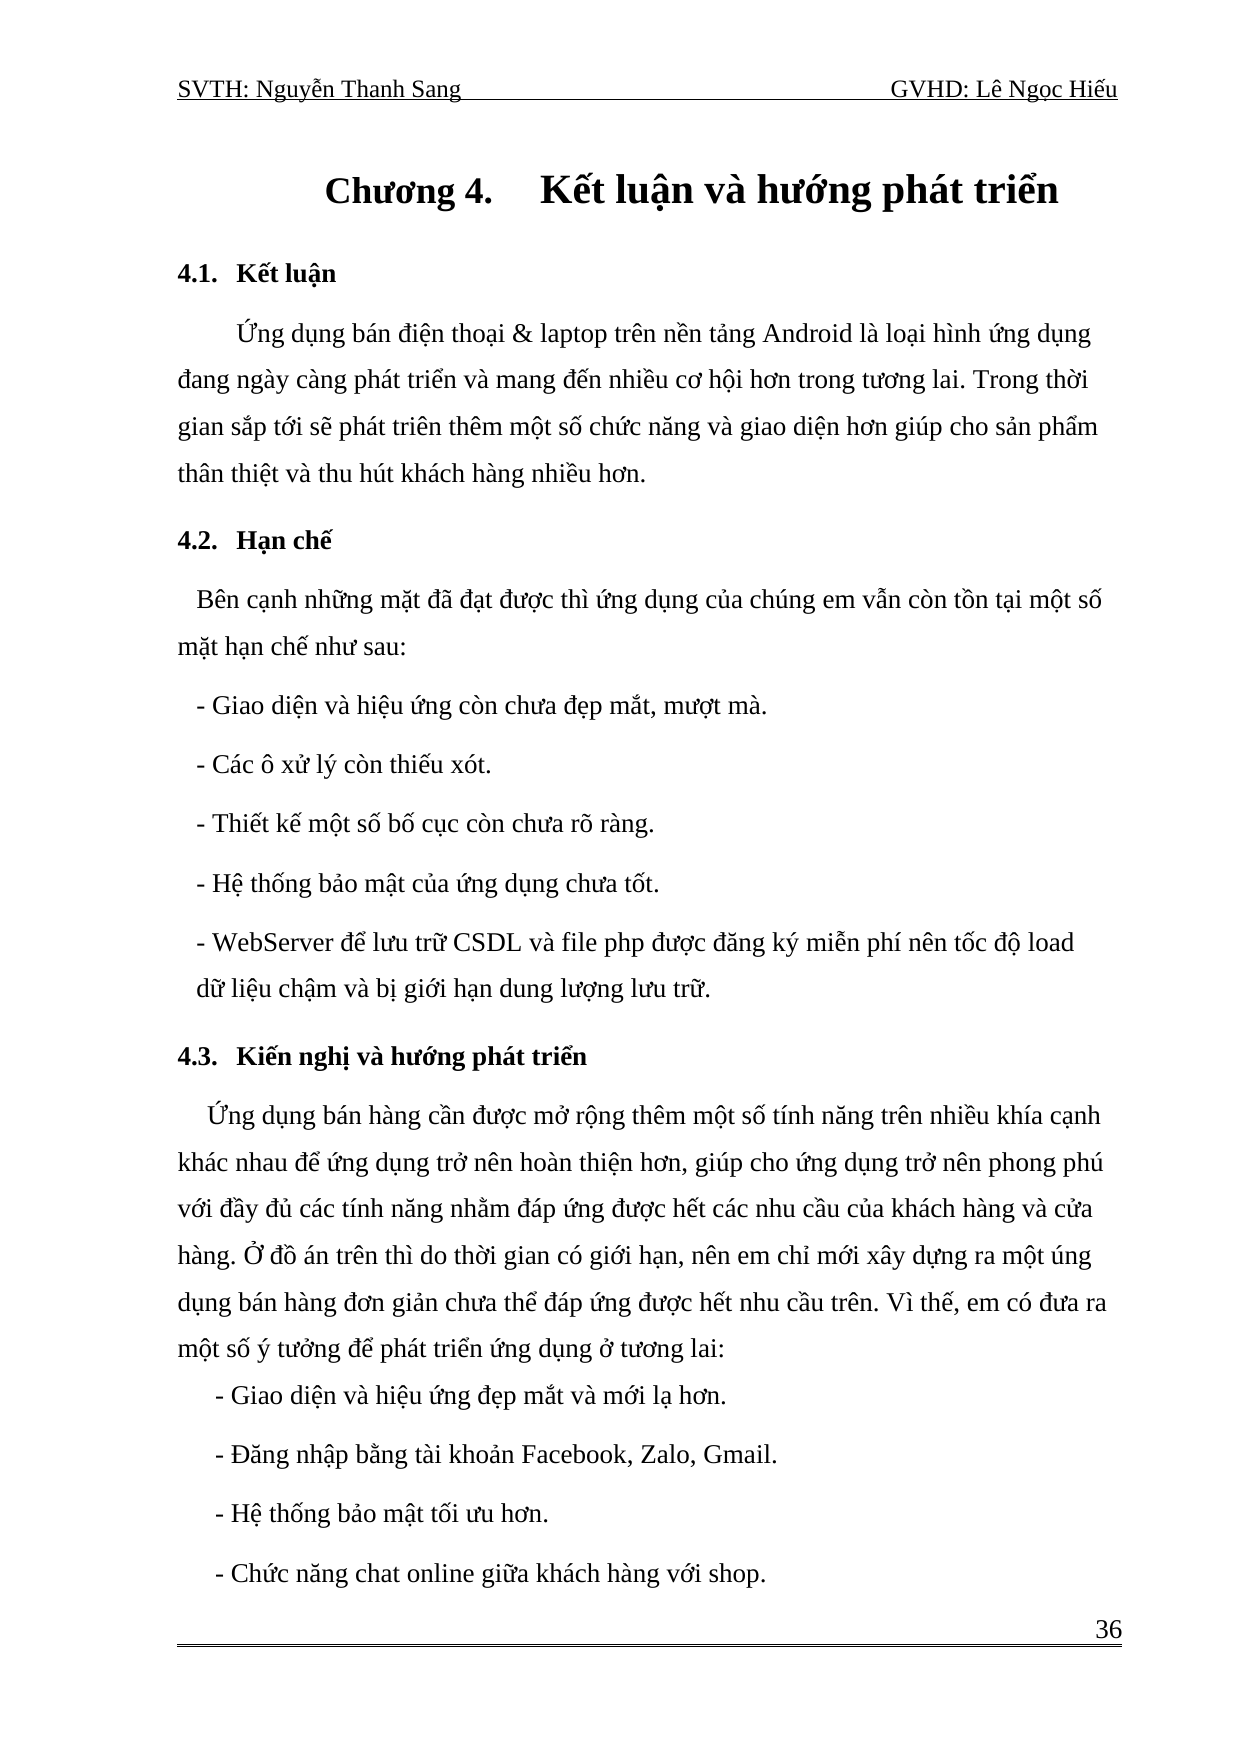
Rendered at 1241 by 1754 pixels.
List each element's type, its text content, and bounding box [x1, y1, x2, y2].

text - Chức năng chat online giữa khách hàng với shop. [215, 1557, 1103, 1588]
subtitle Kiến nghị và hướng phát triển [177, 1040, 1122, 1071]
text - WebServer để lưu trữ CSDL và file php được đăng ký miễn phí nên tốc độ load dữ liệu chậm và bị giới hạn dung lượng lưu trữ. [196, 926, 1103, 1004]
text - Hệ thống bảo mật của ứng dụng chưa tốt. [196, 867, 1103, 898]
text Ứng dụng bán điện thoại & laptop trên nền tảng Android là loại hình ứng dụng đang ngày càng phát triển và mang đến nhiều cơ hội hơn trong tương lai. Trong thời gian sắp tới sẽ phát triên thêm một số chức năng và giao diện hơn giúp cho sản phẩm thân thiệt và thu hút khách hàng nhiều hơn. [177, 317, 1122, 488]
subtitle Kết luận [177, 257, 1122, 289]
text - Đăng nhập bằng tài khoản Facebook, Zalo, Gmail. [215, 1438, 1103, 1469]
subtitle Kết luận và hướng phát triển [262, 165, 1122, 213]
text - Giao diện và hiệu ứng còn chưa đẹp mắt, mượt mà. [196, 689, 1103, 720]
text Bên cạnh những mặt đã đạt được thì ứng dụng của chúng em vẫn còn tồn tại một số mặt hạn chế như sau: [177, 583, 1122, 661]
text - Thiết kế một số bố cục còn chưa rõ ràng. [196, 807, 1103, 839]
text - Giao diện và hiệu ứng đẹp mắt và mới lạ hơn. [215, 1379, 1103, 1410]
text Ứng dụng bán hàng cần được mở rộng thêm một số tính năng trên nhiều khía cạnh khác nhau để ứng dụng trở nên hoàn thiện hơn, giúp cho ứng dụng trở nên phong phú với đầy đủ các tính năng nhằm đáp ứng được hết các nhu cầu của khách hàng và cửa hàng. Ở đồ án trên thì do thời gian có giới hạn, nên em chỉ mới xây dựng ra một úng dụng bán hàng đơn giản chưa thể đáp ứng được hết nhu cầu trên. Vì thế, em có đưa ra một số ý tưởng để phát triển ứng dụng ở tương lai: [177, 1099, 1122, 1364]
text - Hệ thống bảo mật tối ưu hơn. [215, 1497, 1103, 1529]
text - Các ô xử lý còn thiếu xót. [196, 748, 1103, 779]
subtitle Hạn chế [177, 524, 1122, 555]
